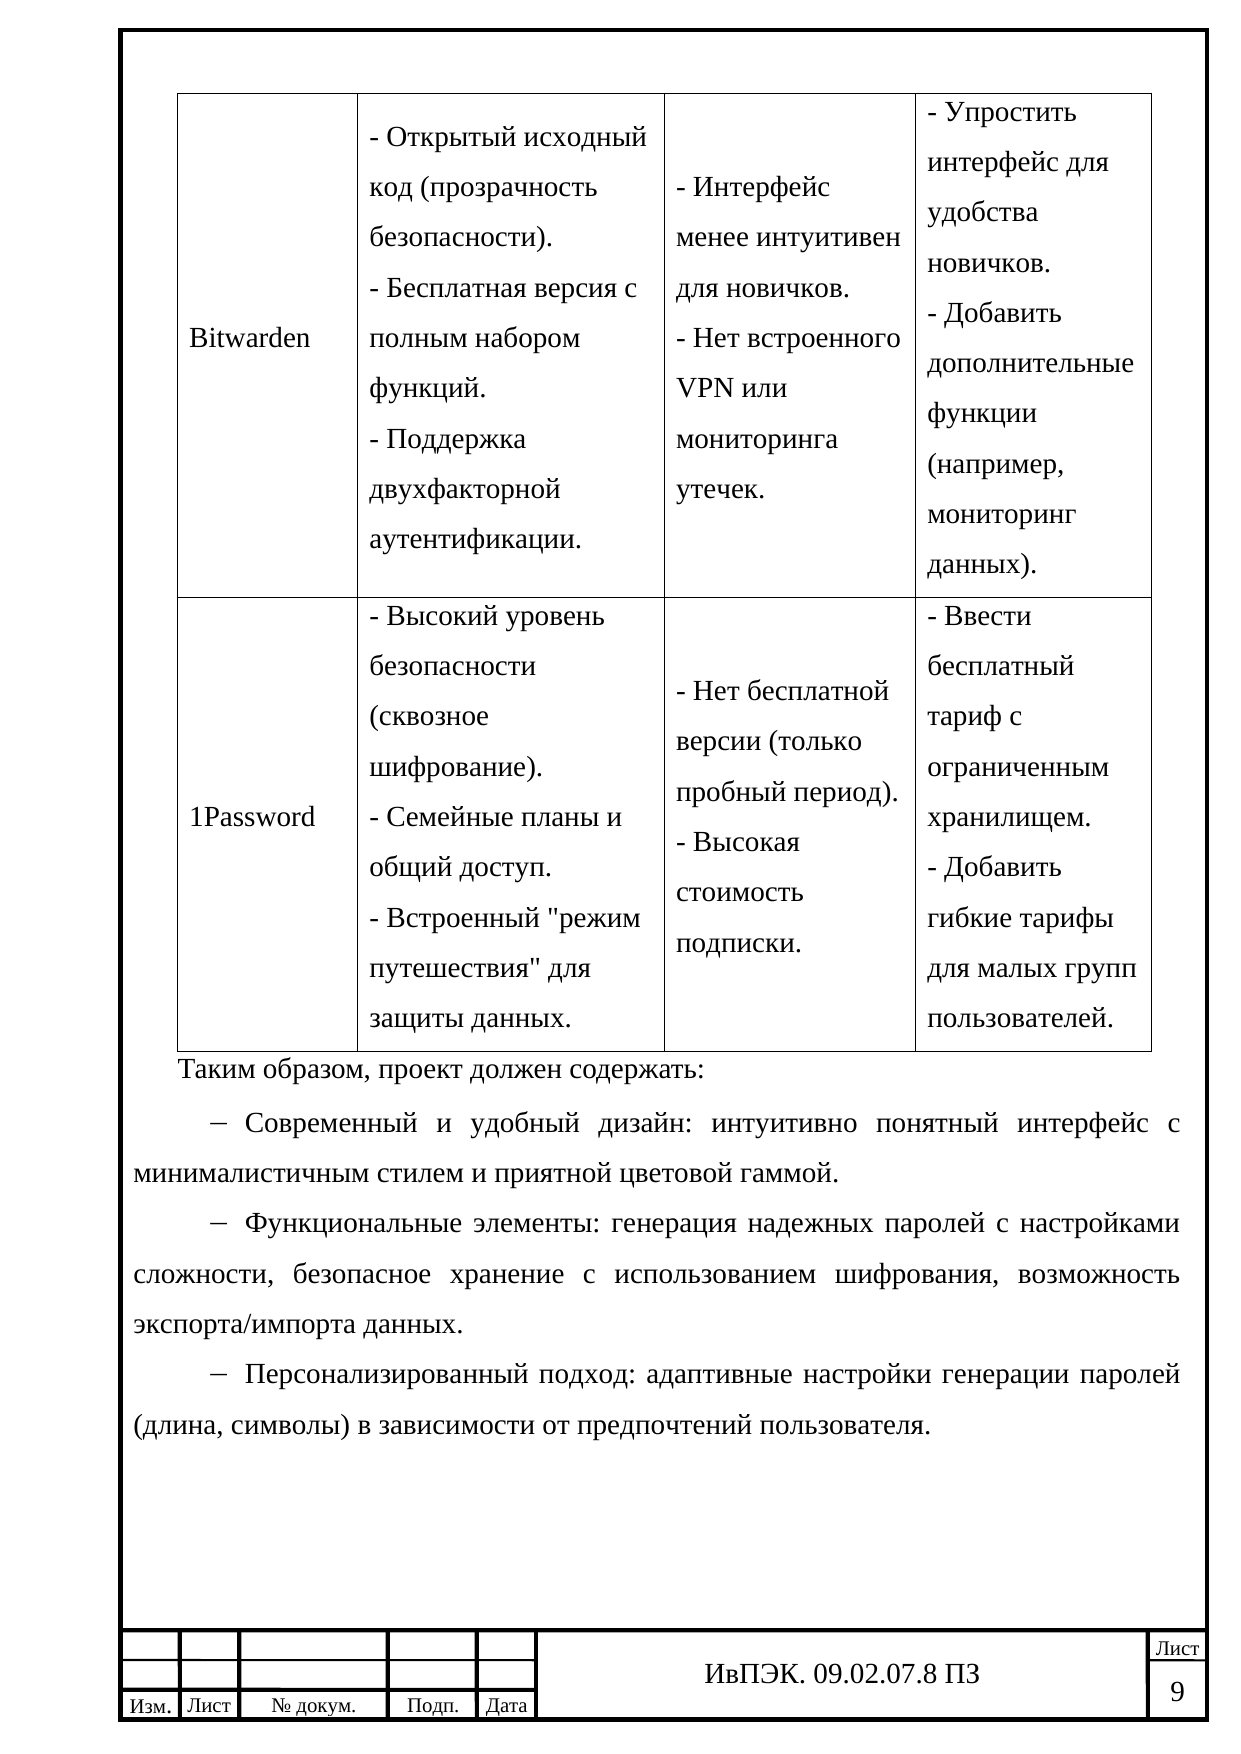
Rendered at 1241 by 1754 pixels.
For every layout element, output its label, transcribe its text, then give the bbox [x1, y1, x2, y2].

table_cell - Ввести бесплатный тариф с ограниченным хранилищем. - Добавить гибкие тарифы для малых групп пользователей. [916, 598, 1151, 1051]
list Современный и удобный дизайн: интуитивно понятный интерфейс с минималистичным стилем и приятной цветовой гаммой. [133, 1105, 1181, 1189]
table_cell - Упростить интерфейс для удобства новичков. - Добавить дополнительные функции (например, мониторинг данных). [916, 94, 1151, 597]
table_cell - Высокий уровень безопасности (сквозное шифрование). - Семейные планы и общий доступ. - Встроенный "режим путешествия" для защиты данных. [358, 598, 664, 1051]
table_cell 1Password [178, 598, 357, 1051]
table_cell - Нет бесплатной версии (только пробный период). - Высокая стоимость подписки. [665, 598, 915, 1051]
table_cell - Открытый исходный код (прозрачность безопасности). - Бесплатная версия с полным набором функций. - Поддержка двухфакторной аутентификации. [358, 94, 664, 597]
list Функциональные элементы: генерация надежных паролей с настройками сложности, безопасное хранение с использованием шифрования, возможность экспорта/импорта данных. [133, 1205, 1181, 1340]
table_cell - Интерфейс менее интуитивен для новичков. - Нет встроенного VPN или мониторинга утечек. [665, 94, 915, 597]
table_cell Bitwarden [178, 94, 357, 597]
list Персонализированный подход: адаптивные настройки генерации паролей (длина, символы) в зависимости от предпочтений пользователя. [133, 1356, 1181, 1440]
text Таким образом, проект должен содержать: [177, 1052, 1181, 1085]
